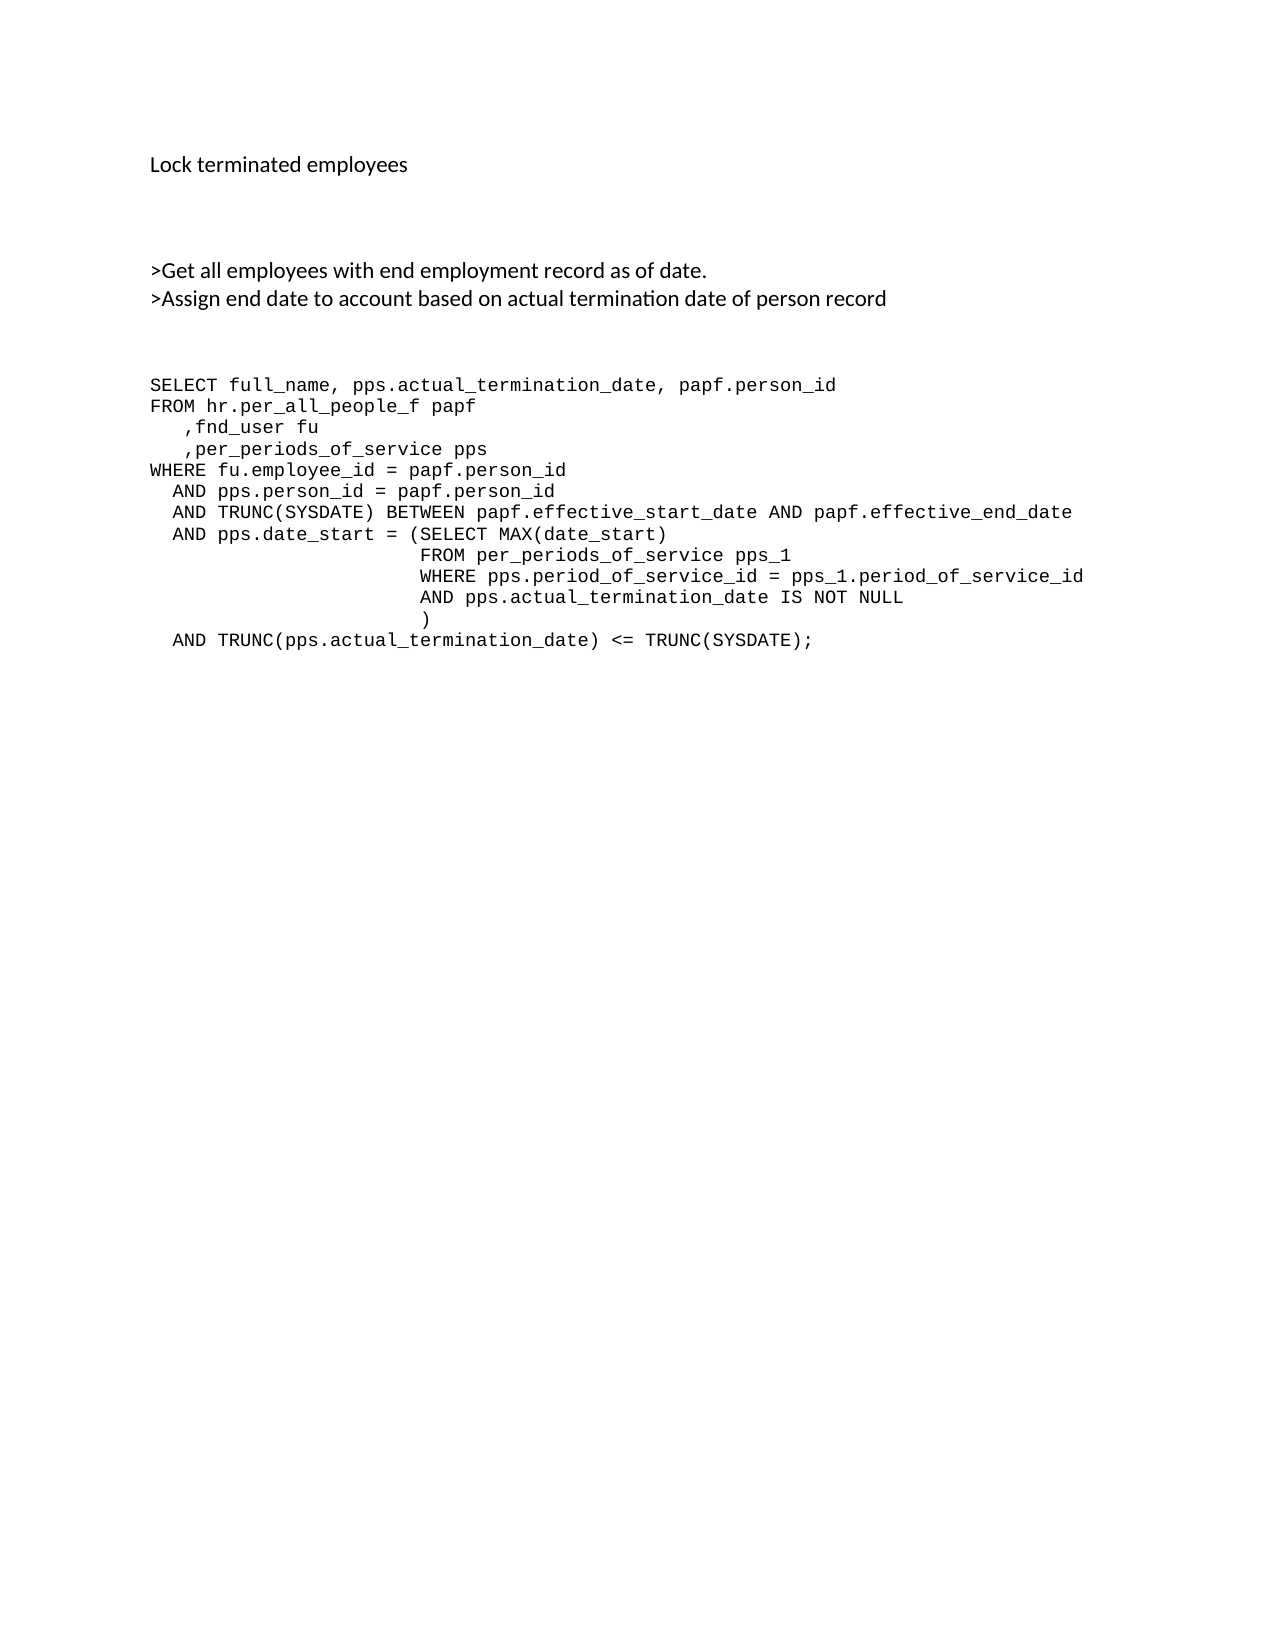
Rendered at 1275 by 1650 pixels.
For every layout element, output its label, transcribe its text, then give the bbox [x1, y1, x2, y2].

text AND TRUNC(pps.actual_termination_date) <= TRUNC(SYSDATE); [150, 631, 1125, 652]
text AND pps.person_id = papf.person_id [150, 482, 1125, 503]
text >Assign end date to account based on actual termination date of person record [150, 284, 1125, 312]
text >Get all employees with end employment record as of date. [150, 256, 1125, 284]
text WHERE fu.employee_id = papf.person_id [150, 461, 1125, 482]
text AND pps.date_start = (SELECT MAX(date_start) [150, 524, 1125, 546]
text FROM hr.per_all_people_f papf [150, 397, 1125, 418]
text WHERE pps.period_of_service_id = pps_1.period_of_service_id [150, 567, 1125, 588]
text AND pps.actual_termination_date IS NOT NULL [150, 588, 1125, 609]
text Lock terminated employees [150, 150, 1125, 178]
text FROM per_periods_of_service pps_1 [150, 546, 1125, 567]
text ) [150, 609, 1125, 631]
text SELECT full_name, pps.actual_termination_date, papf.person_id [150, 376, 1125, 397]
text ,fnd_user fu [150, 418, 1125, 439]
text AND TRUNC(SYSDATE) BETWEEN papf.effective_start_date AND papf.effective_end_date [150, 503, 1125, 524]
text ,per_periods_of_service pps [150, 439, 1125, 461]
